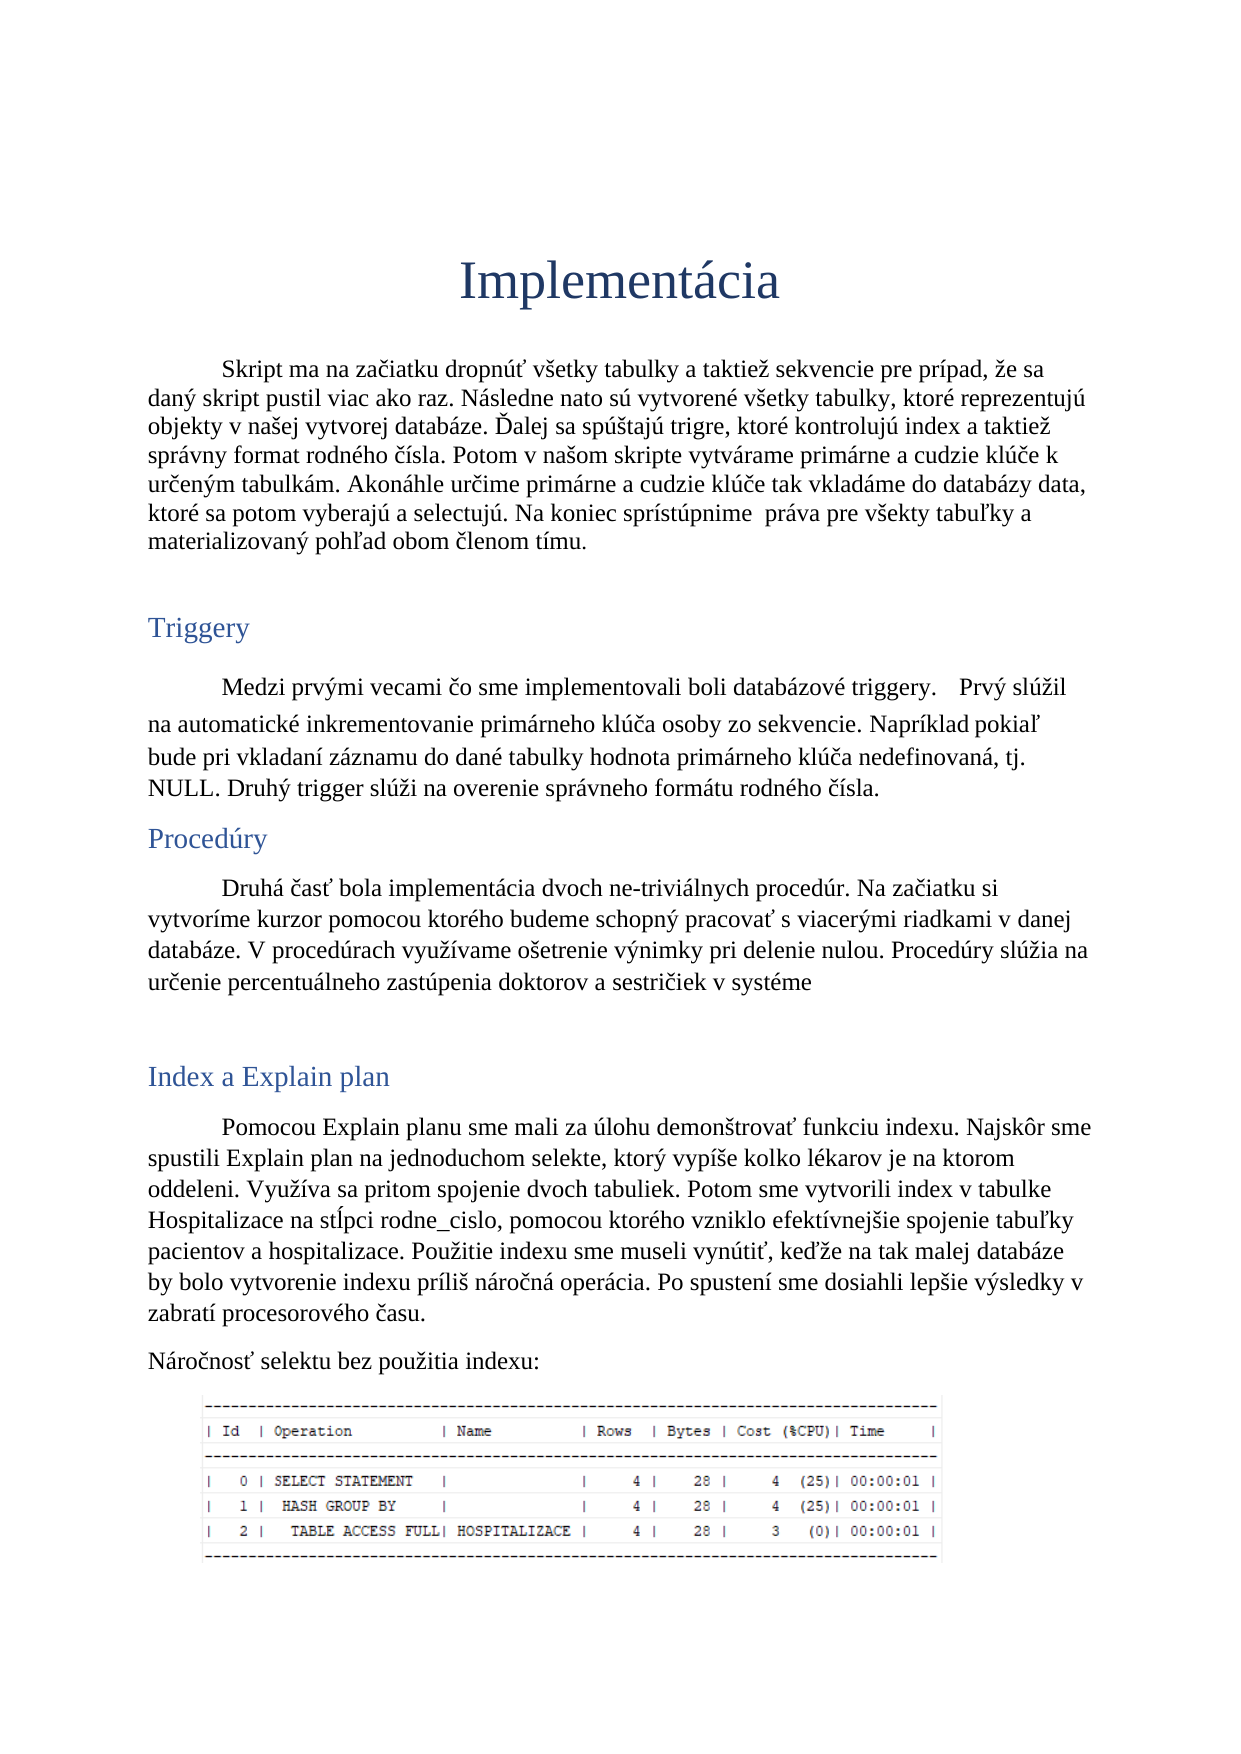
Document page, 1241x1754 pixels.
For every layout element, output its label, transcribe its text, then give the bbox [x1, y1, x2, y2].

text Druhá časť bola implementácia dvoch ne-triviálnych procedúr. Na začiatku si vytvoríme kurzor pomocou ktorého budeme schopný pracovať s viacerými riadkami v danej databáze. V procedúrach využívame ošetrenie výnimky pri delenie nulou. Procedúry slúžia na určenie percentuálneho zastúpenia doktorov a sestričiek v systéme [148, 873, 1093, 995]
text Pomocou Explain planu sme mali za úlohu demonštrovať funkciu indexu. Najskôr sme spustili Explain plan na jednoduchom selekte, ktorý vypíše kolko lékarov je na ktorom oddeleni. Využíva sa pritom spojenie dvoch tabuliek. Potom sme vytvorili index v tabulke Hospitalizace na stĺpci rodne_cislo, pomocou ktorého vzniklo efektívnejšie spojenie tabuľky pacientov a hospitalizace. Použitie indexu sme museli vynútiť, keďže na tak malej databáze by bolo vytvorenie indexu príliš náročná operácia. Po spustení sme dosiahli lepšie výsledky v zabratí procesorového času. [148, 1112, 1093, 1327]
picture [200, 1395, 950, 1563]
text Náročnosť selektu bez použitia indexu: [148, 1346, 1093, 1375]
text Implementácia [148, 248, 1093, 311]
text Procedúry [148, 821, 1093, 854]
text Triggery [148, 610, 1093, 644]
text Skript ma na začiatku dropnúť všetky tabulky a taktiež sekvencie pre prípad, že sa daný skript pustil viac ako raz. Následne nato sú vytvorené všetky tabulky, ktoré reprezentujú objekty v našej vytvorej databáze. Ďalej sa spúštajú trigre, ktoré kontrolujú index a taktiež správny format rodného čísla. Potom v našom skripte vytvárame primárne a cudzie klúče k určeným tabulkám. Akonáhle určime primárne a cudzie klúče tak vkladáme do databázy data, ktoré sa potom vyberajú a selectujú. Na koniec sprístúpnime práva pre všekty tabuľky a materializovaný pohľad obom členom tímu. [148, 354, 1093, 555]
text Medzi prvými vecami čo sme implementovali boli databázové triggery. Prvý slúžil na automatické inkrementovanie primárneho klúča osoby zo sekvencie. Napríklad pokiaľ bude pri vkladaní záznamu do dané tabulky hodnota primárneho klúča nedefinovaná, tj. NULL. Druhý trigger slúži na overenie správneho formátu rodného čísla. [148, 672, 1093, 802]
text Index a Explain plan [148, 1059, 1093, 1093]
